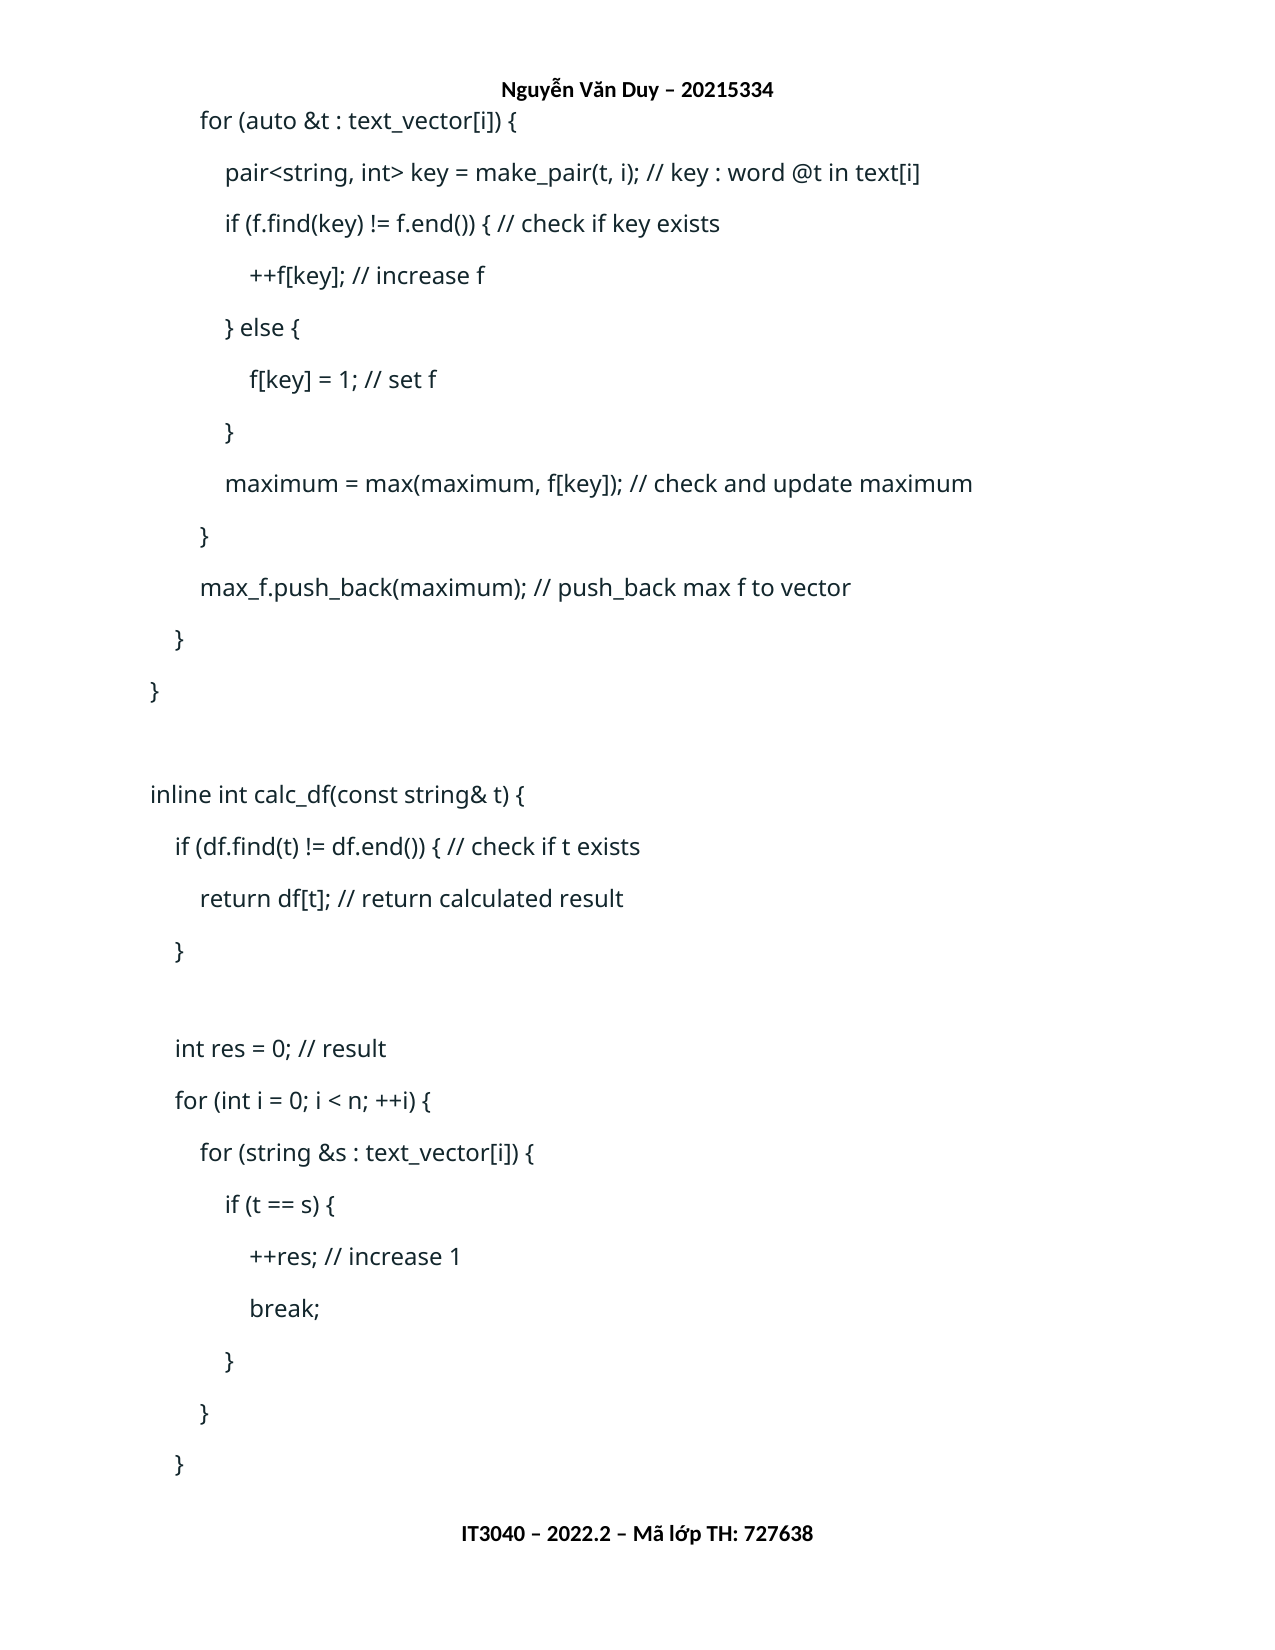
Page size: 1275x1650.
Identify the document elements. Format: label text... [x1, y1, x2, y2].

text return df[t]; // return calculated result [150, 882, 1125, 914]
text for (string &s : text_vector[i]) { [150, 1136, 1125, 1168]
text max_f.push_back(maximum); // push_back max f to vector [150, 570, 1125, 603]
text } [150, 933, 1125, 966]
text } [150, 1343, 1125, 1376]
text } [150, 622, 1125, 655]
text } [150, 415, 1125, 447]
text if (t == s) { [150, 1188, 1125, 1220]
text ++f[key]; // increase f [150, 259, 1125, 292]
text inline int calc_df(const string& t) { [150, 778, 1125, 810]
text maximum = max(maximum, f[key]); // check and update maximum [150, 467, 1125, 499]
text } [150, 1395, 1125, 1428]
text for (int i = 0; i < n; ++i) { [150, 1084, 1125, 1117]
text } [150, 674, 1125, 707]
text int res = 0; // result [150, 1032, 1125, 1065]
text } [150, 518, 1125, 551]
text for (auto &t : text_vector[i]) { [150, 103, 1125, 136]
text ++res; // increase 1 [150, 1240, 1125, 1272]
text if (f.find(key) != f.end()) { // check if key exists [150, 207, 1125, 240]
text } [150, 1447, 1125, 1480]
text break; [150, 1292, 1125, 1324]
text } else { [150, 311, 1125, 343]
text f[key] = 1; // set f [150, 363, 1125, 395]
text if (df.find(t) != df.end()) { // check if t exists [150, 830, 1125, 862]
text pair<string, int> key = make_pair(t, i); // key : word @t in text[i] [150, 155, 1125, 188]
